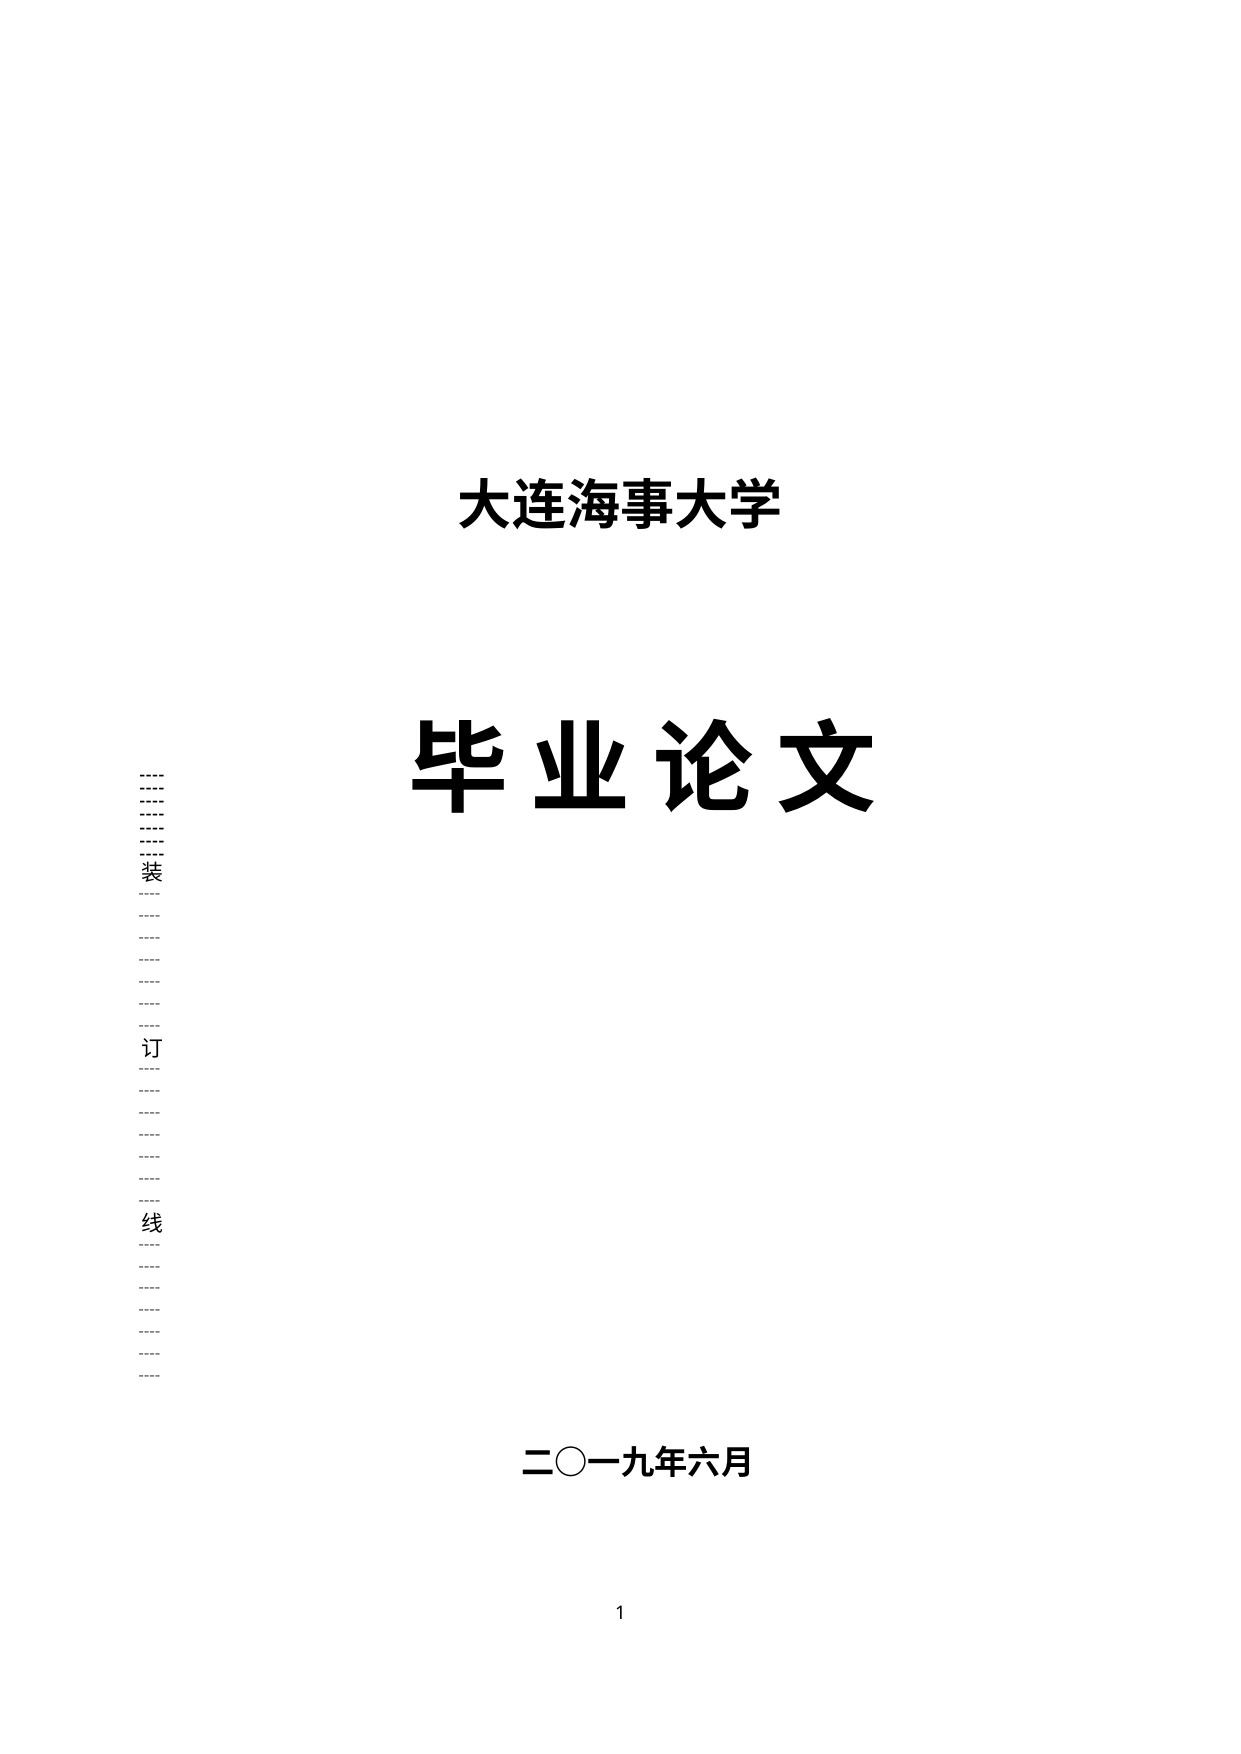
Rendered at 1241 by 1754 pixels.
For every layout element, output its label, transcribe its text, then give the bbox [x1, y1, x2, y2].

text 二○一九年六月 [187, 1427, 1053, 1492]
text 大连海事大学 [187, 452, 1053, 550]
text 毕 业 论 文 [187, 680, 1053, 842]
